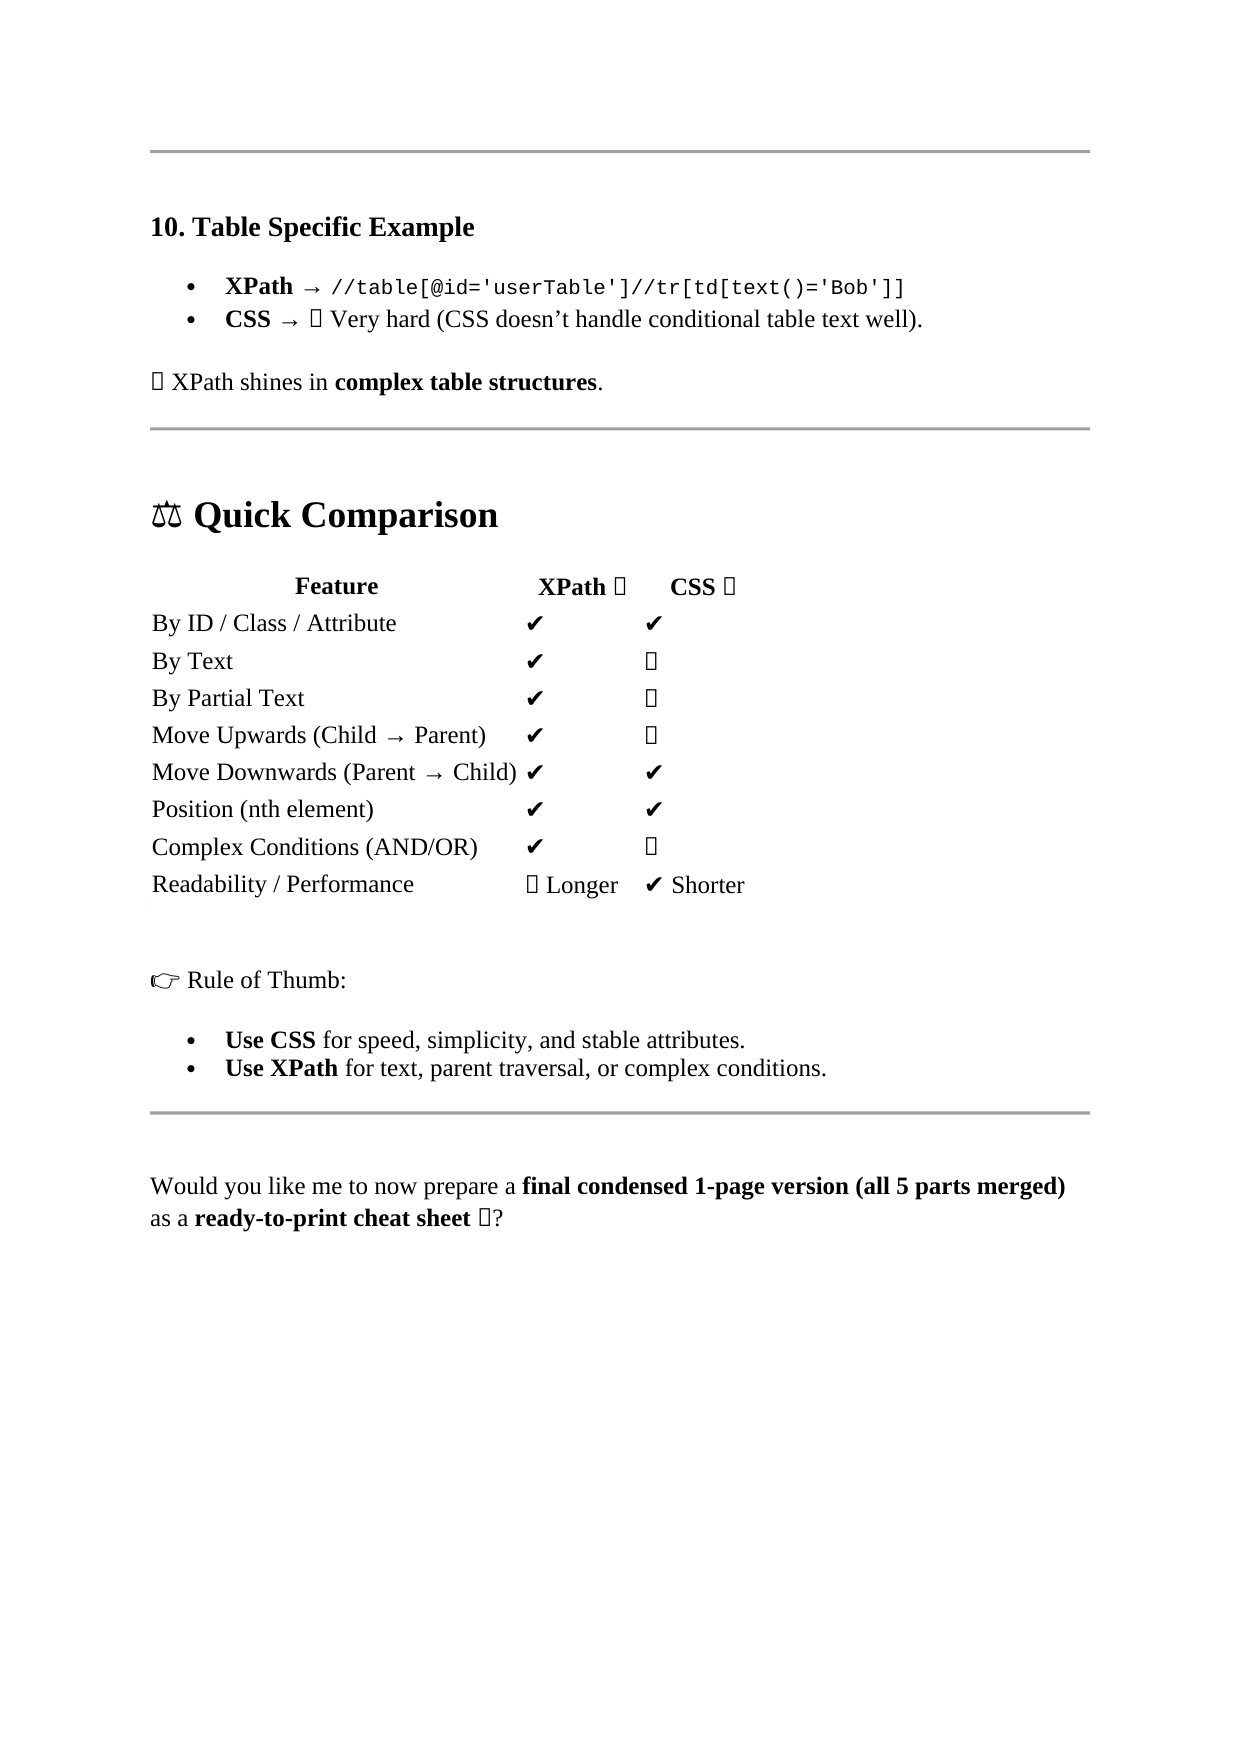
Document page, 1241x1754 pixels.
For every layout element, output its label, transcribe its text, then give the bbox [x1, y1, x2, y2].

table_cell ✔️ [642, 604, 764, 642]
table_cell ✔️ [523, 679, 642, 716]
text ✅ XPath shines in complex table structures. [150, 364, 1090, 398]
list CSS → ❌ Very hard (CSS doesn’t handle conditional table text well). [187, 301, 1090, 335]
table_cell Complex Conditions (AND/OR) [150, 828, 523, 865]
table_cell ✔️ [523, 604, 642, 642]
table_header XPath ✅ [523, 567, 642, 604]
text 10. Table Specific Example [150, 210, 1090, 242]
table_cell Move Downwards (Parent → Child) [150, 753, 523, 790]
table_cell By Partial Text [150, 679, 523, 716]
table_cell ✔️ [523, 753, 642, 790]
table_cell Position (nth element) [150, 790, 523, 827]
table_cell Move Upwards (Child → Parent) [150, 716, 523, 753]
table_cell ❌ [642, 642, 764, 679]
text Would you like me to now prepare a final condensed 1-page version (all 5 parts merged) as a ready-to-print cheat sheet 📄? [150, 1171, 1090, 1234]
table_header CSS ✅ [642, 567, 764, 604]
table_cell ✔️ [642, 790, 764, 827]
table_header Feature [150, 567, 523, 604]
table_cell ❌ [642, 679, 764, 716]
table_cell By Text [150, 642, 523, 679]
text ⚖️ Quick Comparison [150, 487, 1090, 538]
table_cell By ID / Class / Attribute [150, 604, 523, 642]
table_cell ✔️ [523, 790, 642, 827]
table_cell ✔️ [523, 828, 642, 865]
table_cell ❌ [642, 716, 764, 753]
list Use CSS for speed, simplicity, and stable attributes. [187, 1025, 1090, 1053]
list Use XPath for text, parent traversal, or complex conditions. [187, 1053, 1090, 1082]
text 👉 Rule of Thumb: [150, 962, 1090, 996]
table_cell ❌ [642, 828, 764, 865]
table_cell ✔️ [642, 753, 764, 790]
table_cell ✔️ Shorter [642, 865, 764, 902]
table_cell ❌ Longer [523, 865, 642, 902]
table_cell ✔️ [523, 642, 642, 679]
table_cell ✔️ [523, 716, 642, 753]
table_cell Readability / Performance [150, 865, 523, 902]
list XPath → //table[@id='userTable']//tr[td[text()='Bob']] [187, 271, 1090, 301]
